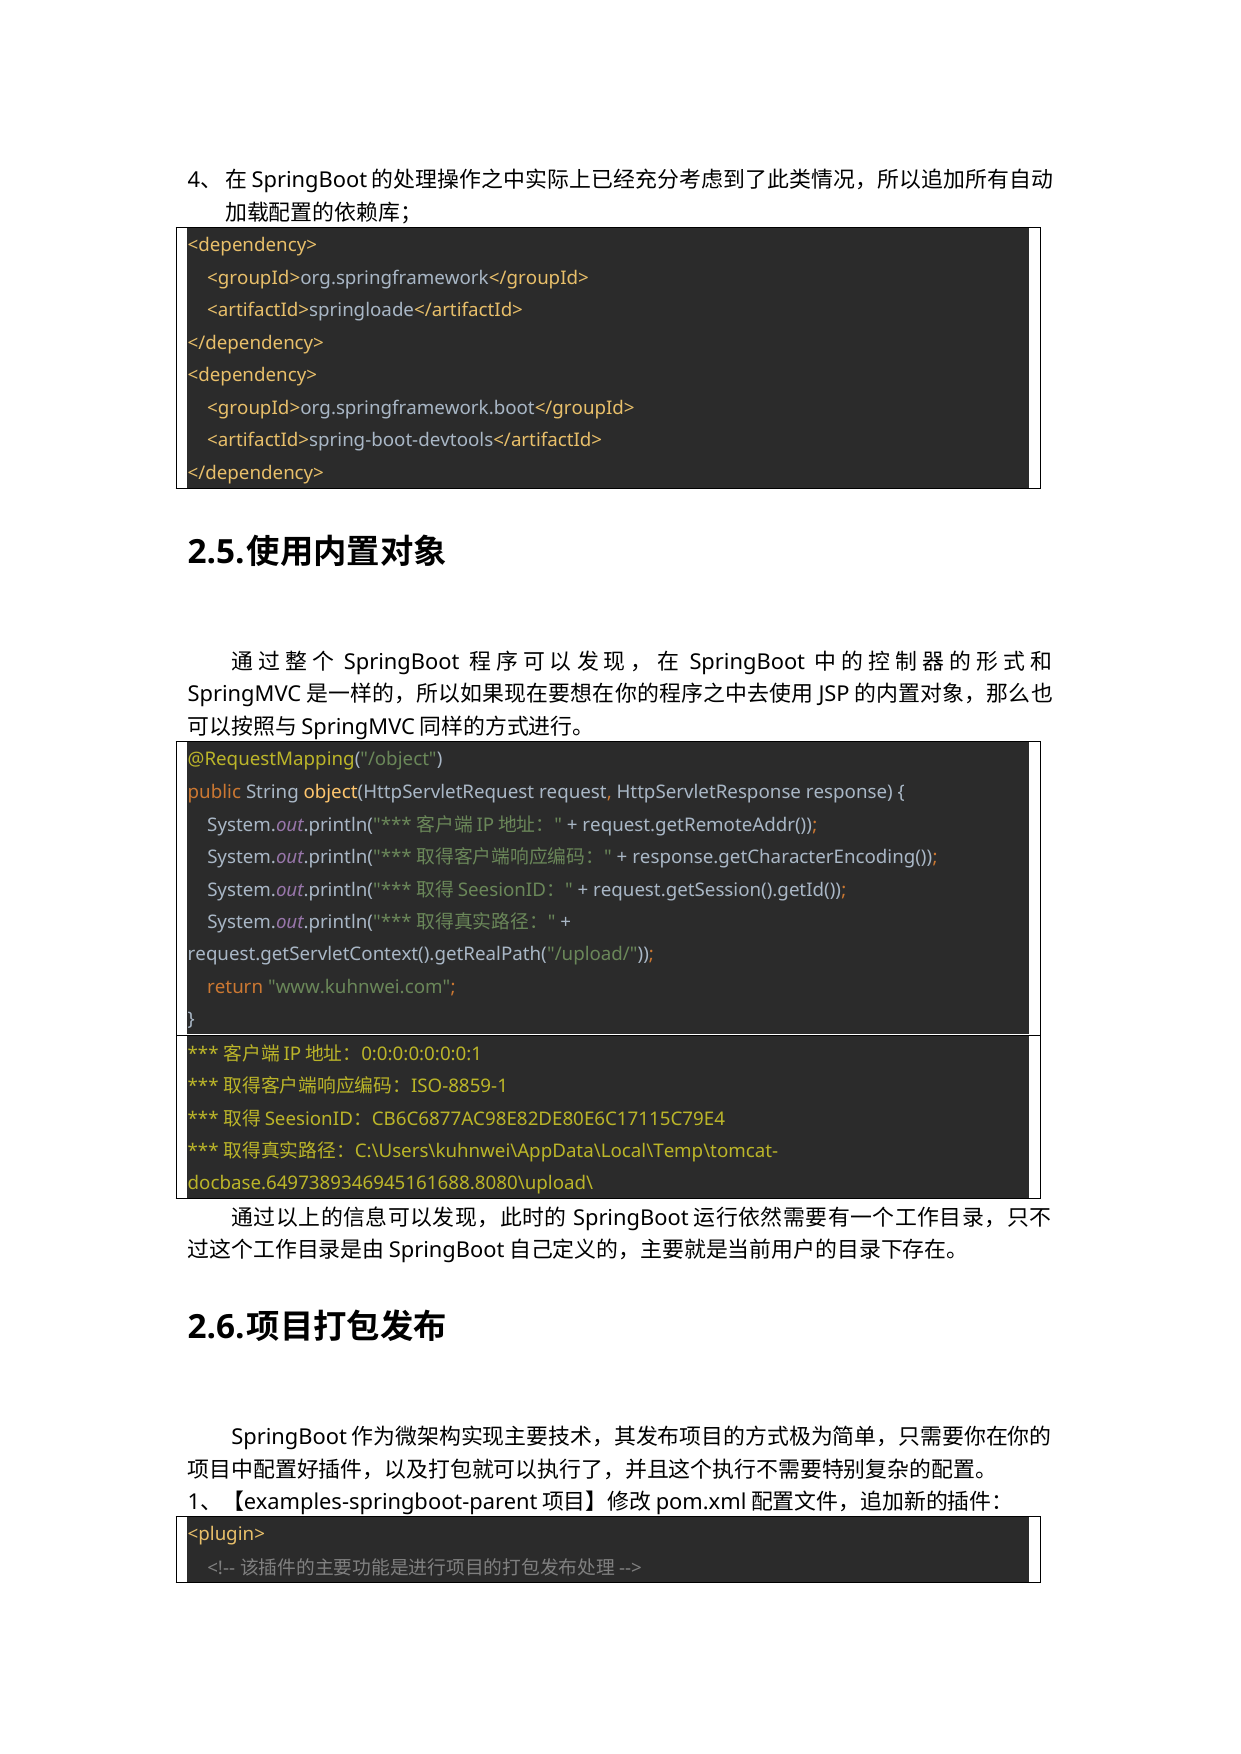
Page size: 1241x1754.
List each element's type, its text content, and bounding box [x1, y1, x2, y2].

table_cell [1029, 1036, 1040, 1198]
text 通过整个SpringBoot程序可以发现，在SpringBoot中的控制器的形式和SpringMVC是一样的，所以如果现在要想在你的程序之中去使用JSP的内置对象，那么也可以按照与SpringMVC同样的方式进行。 [187, 643, 1053, 741]
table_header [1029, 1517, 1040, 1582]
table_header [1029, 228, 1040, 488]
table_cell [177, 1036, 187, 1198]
subtitle 项目打包发布 [187, 1291, 1053, 1356]
text SpringBoot作为微架构实现主要技术，其发布项目的方式极为简单，只需要你在你的项目中配置好插件，以及打包就可以执行了，并且这个执行不需要特别复杂的配置。 [187, 1419, 1053, 1484]
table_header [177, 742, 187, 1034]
list 在SpringBoot的处理操作之中实际上已经充分考虑到了此类情况，所以追加所有自动加载配置的依赖库； [187, 162, 1053, 227]
text 1、【examples-springboot-parent项目】修改pom.xml配置文件，追加新的插件： [187, 1484, 1053, 1516]
text 通过以上的信息可以发现，此时的SpringBoot运行依然需要有一个工作目录，只不过这个工作目录是由SpringBoot自己定义的，主要就是当前用户的目录下存在。 [187, 1199, 1053, 1264]
subtitle 使用内置对象 [187, 516, 1053, 581]
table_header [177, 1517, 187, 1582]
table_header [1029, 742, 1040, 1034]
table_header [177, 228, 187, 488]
